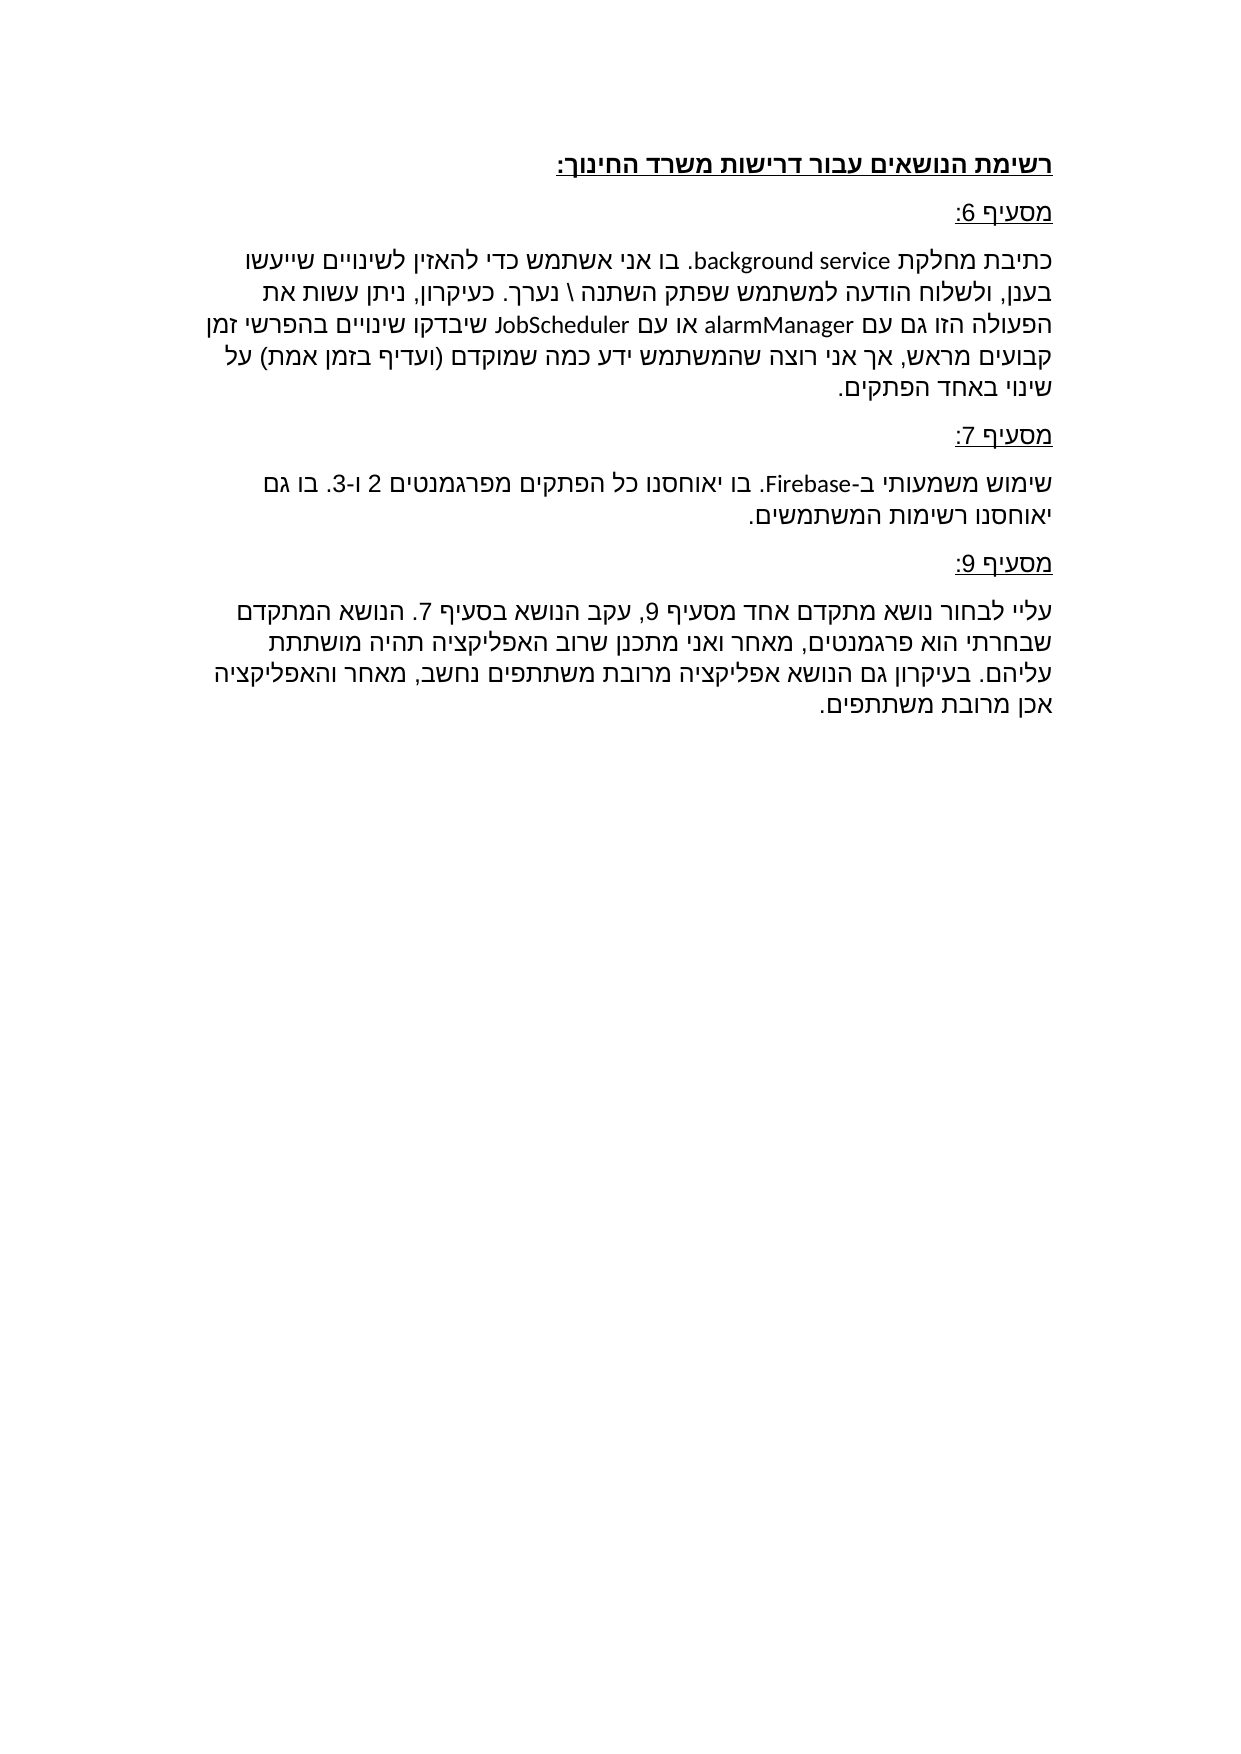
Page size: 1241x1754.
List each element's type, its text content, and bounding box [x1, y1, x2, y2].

text רשימת הנושאים עבור דרישות משרד החינוך: [187, 150, 1053, 179]
text מסעיף 6: [187, 198, 1053, 226]
text כתיבת מחלקת background service. בו אני אשתמש כדי להאזין לשינויים שייעשו בענן, ולשלוח הודעה למשתמש שפתק השתנה \ נערך. כעיקרון, ניתן עשות את הפעולה הזו גם עם alarmManager או עם JobScheduler שיבדקו שינויים בהפרשי זמן קבועים מראש, אך אני רוצה שהמשתמש ידע כמה שמוקדם (ועדיף בזמן אמת) על שינוי באחד הפתקים. [187, 245, 1053, 402]
text מסעיף 9: [187, 549, 1053, 578]
text עליי לבחור נושא מתקדם אחד מסעיף 9, עקב הנושא בסעיף 7. הנושא המתקדם שבחרתי הוא פרגמנטים, מאחר ואני מתכנן שרוב האפליקציה תהיה מושתתת עליהם. בעיקרון גם הנושא אפליקציה מרובת משתתפים נחשב, מאחר והאפליקציה אכן מרובת משתתפים. [187, 597, 1053, 719]
text שימוש משמעותי ב-Firebase. בו יאוחסנו כל הפתקים מפרגמנטים 2 ו-3. בו גם יאוחסנו רשימות המשתמשים. [187, 468, 1053, 530]
text מסעיף 7: [187, 421, 1053, 449]
